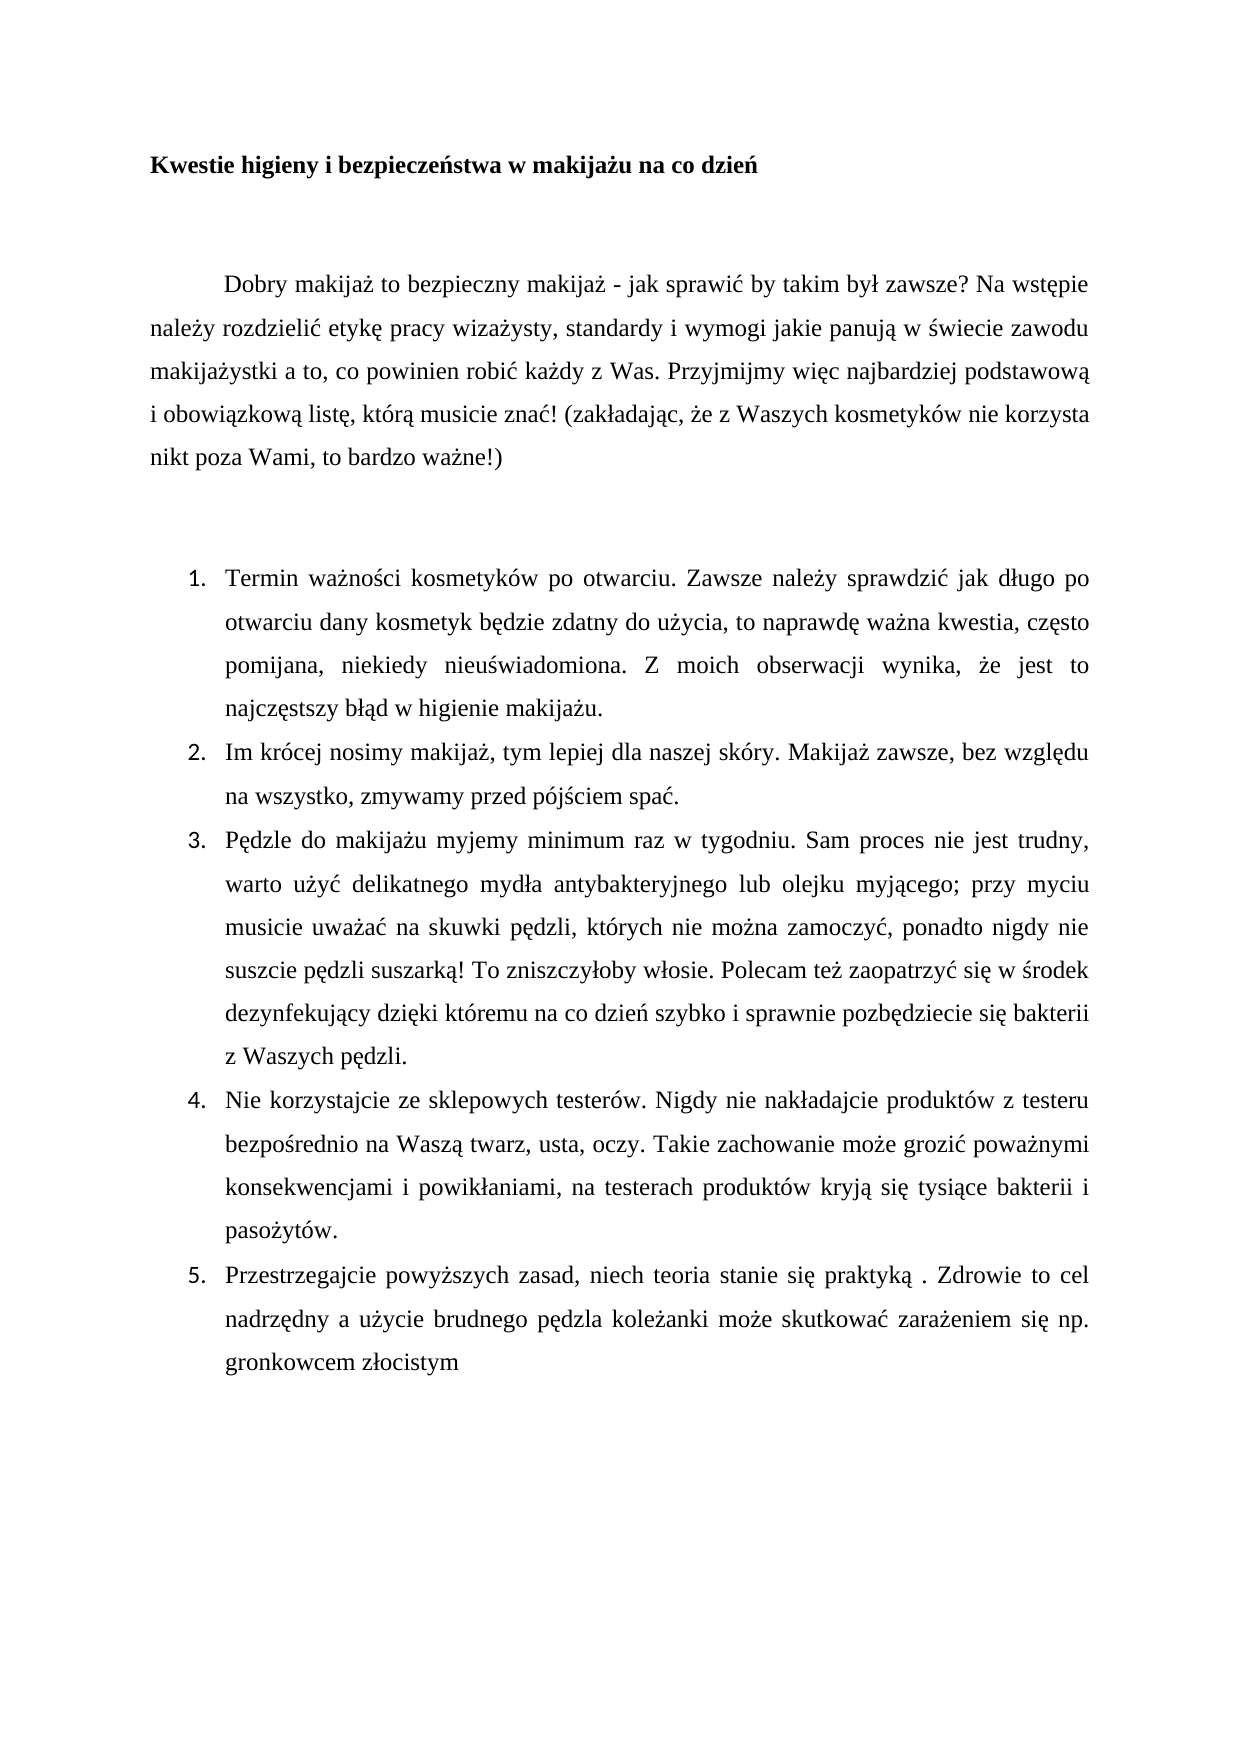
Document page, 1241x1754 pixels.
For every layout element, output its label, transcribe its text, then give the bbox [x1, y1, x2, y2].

list Nie korzystajcie ze sklepowych testerów. Nigdy nie nakładajcie produktów z testeru bezpośrednio na Waszą twarz, usta, oczy. Takie zachowanie może grozić poważnymi konsekwencjami i powikłaniami, na testerach produktów kryją się tysiące bakterii i pasożytów. [187, 1084, 1090, 1244]
list Termin ważności kosmetyków po otwarciu. Zawsze należy sprawdzić jak długo po otwarciu dany kosmetyk będzie zdatny do użycia, to naprawdę ważna kwestia, często pomijana, niekiedy nieuświadomiona. Z moich obserwacji wynika, że jest to najczęstszy błąd w higienie makijażu. [187, 562, 1090, 722]
list Pędzle do makijażu myjemy minimum raz w tygodniu. Sam proces nie jest trudny, warto użyć delikatnego mydła antybakteryjnego lub olejku myjącego; przy myciu musicie uważać na skuwki pędzli, których nie można zamoczyć, ponadto nigdy nie suszcie pędzli suszarką! To zniszczyłoby włosie. Polecam też zaopatrzyć się w środek dezynfekujący dzięki któremu na co dzień szybko i sprawnie pozbędziecie się bakterii z Waszych pędzli. [187, 824, 1090, 1070]
list Im krócej nosimy makijaż, tym lepiej dla naszej skóry. Makijaż zawsze, bez względu na wszystko, zmywamy przed pójściem spać. [187, 736, 1090, 809]
text Dobry makijaż to bezpieczny makijaż - jak sprawić by takim był zawsze? Na wstępie należy rozdzielić etykę pracy wizażysty, standardy i wymogi jakie panują w świecie zawodu makijażystki a to, co powinien robić każdy z Was. Przyjmijmy więc najbardziej podstawową i obowiązkową listę, którą musicie znać! (zakładając, że z Waszych kosmetyków nie korzysta nikt poza Wami, to bardzo ważne!) [150, 269, 1090, 471]
list Przestrzegajcie powyższych zasad, niech teoria stanie się praktyką . Zdrowie to cel nadrzędny a użycie brudnego pędzla koleżanki może skutkować zarażeniem się np. gronkowcem złocistym [187, 1259, 1090, 1376]
text Kwestie higieny i bezpieczeństwa w makijażu na co dzień [150, 150, 1090, 179]
